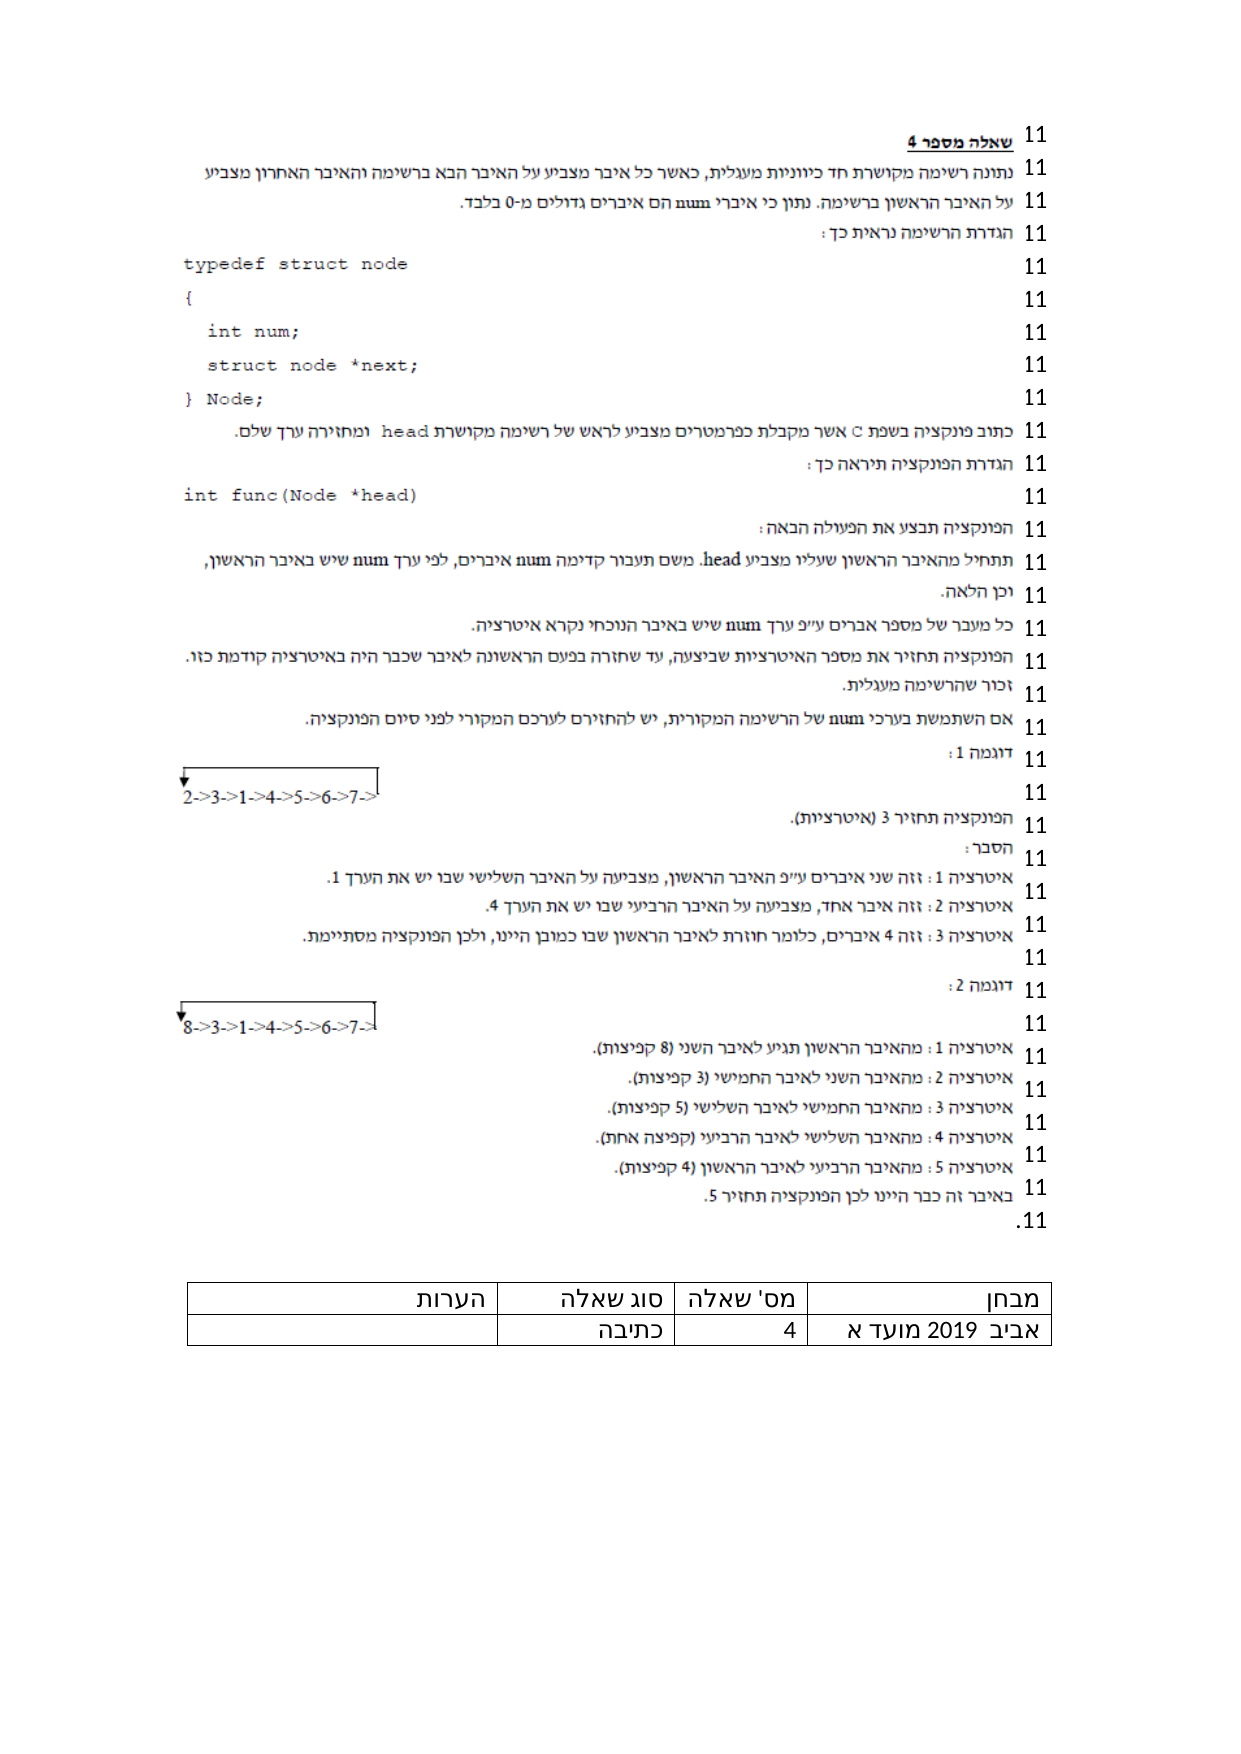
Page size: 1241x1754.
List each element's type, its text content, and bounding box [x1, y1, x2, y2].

table_cell כתיבה [498, 1315, 674, 1345]
table_cell [188, 1315, 497, 1345]
table_cell אביב 2019 מועד א [808, 1315, 1051, 1345]
picture [161, 121, 1027, 1212]
table_cell 4 [675, 1315, 807, 1345]
table_header סוג שאלה [498, 1283, 674, 1314]
table_header מבחן [808, 1283, 1051, 1314]
table_header מס' שאלה [675, 1283, 807, 1314]
table_header הערות [188, 1283, 497, 1314]
